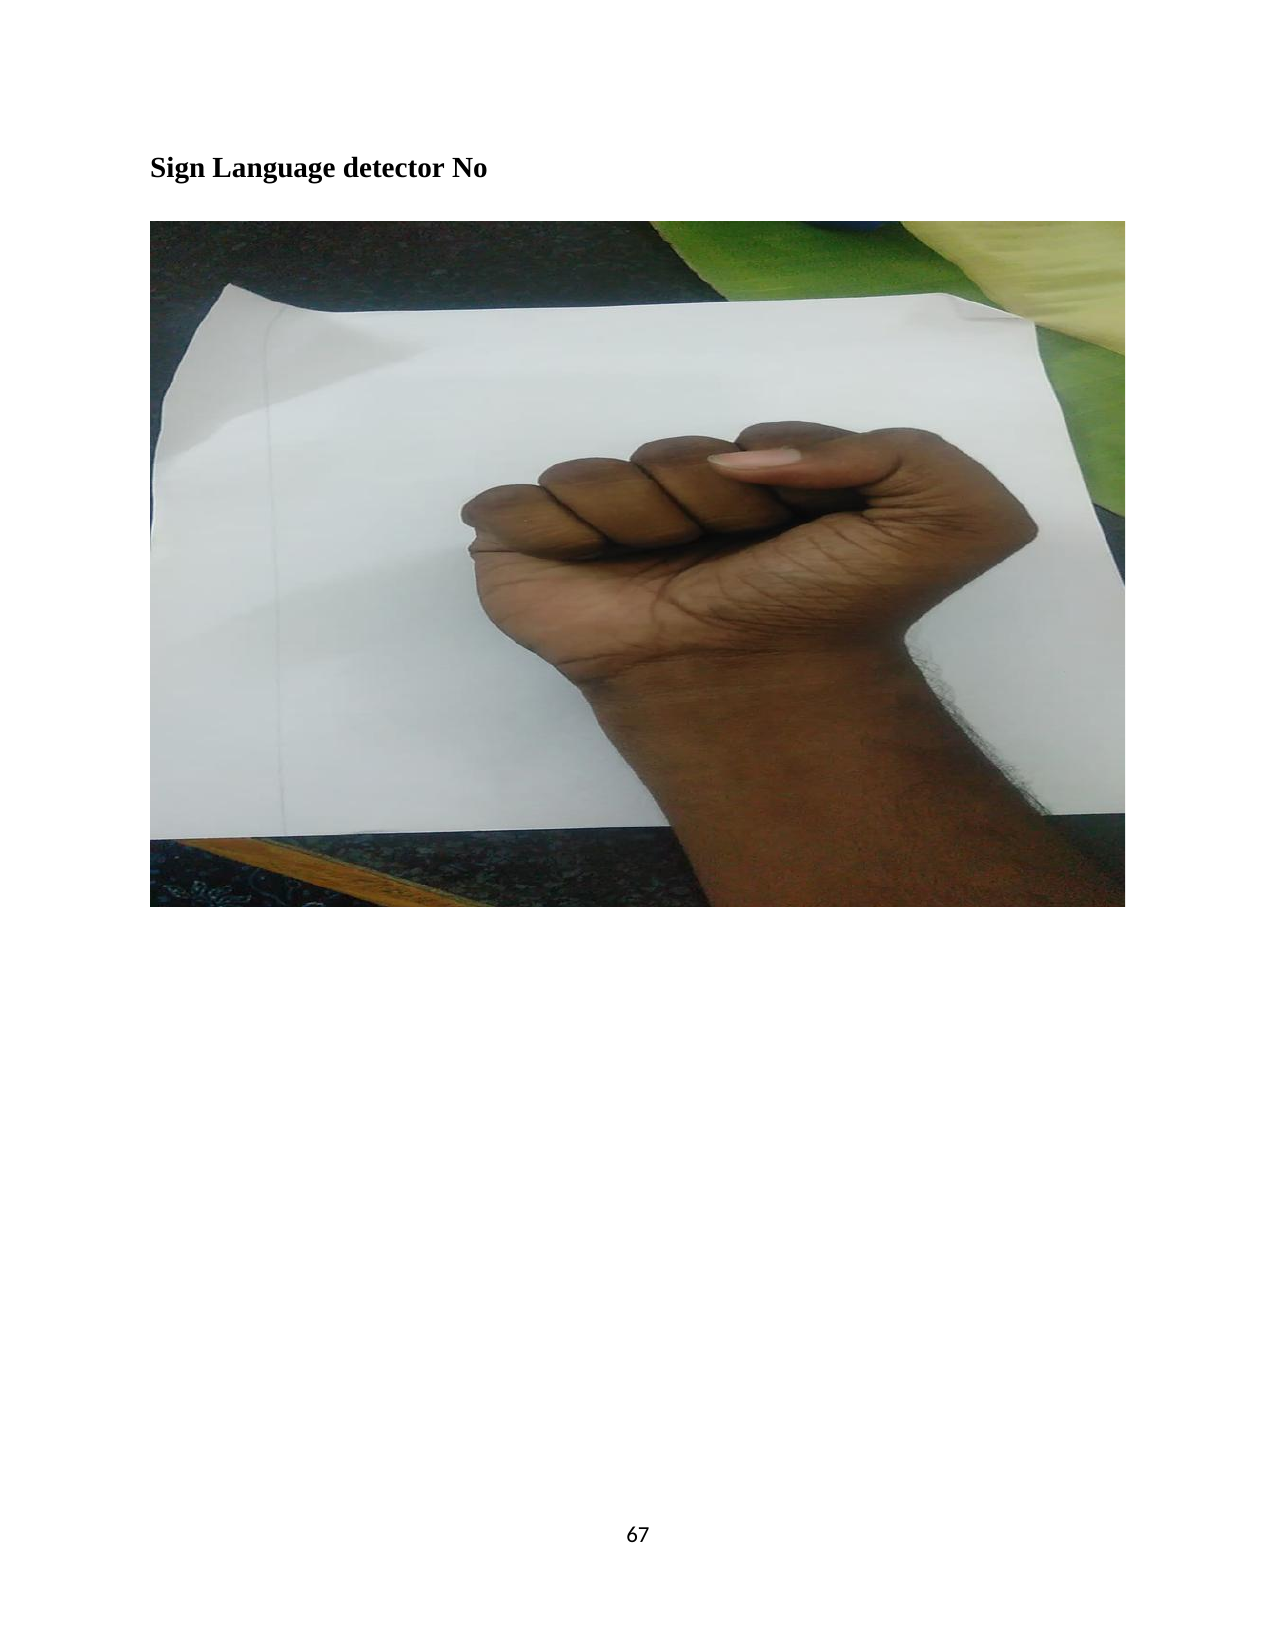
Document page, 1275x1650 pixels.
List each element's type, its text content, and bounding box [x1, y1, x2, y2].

picture [150, 221, 1125, 907]
text Sign Language detector No [150, 150, 1125, 183]
